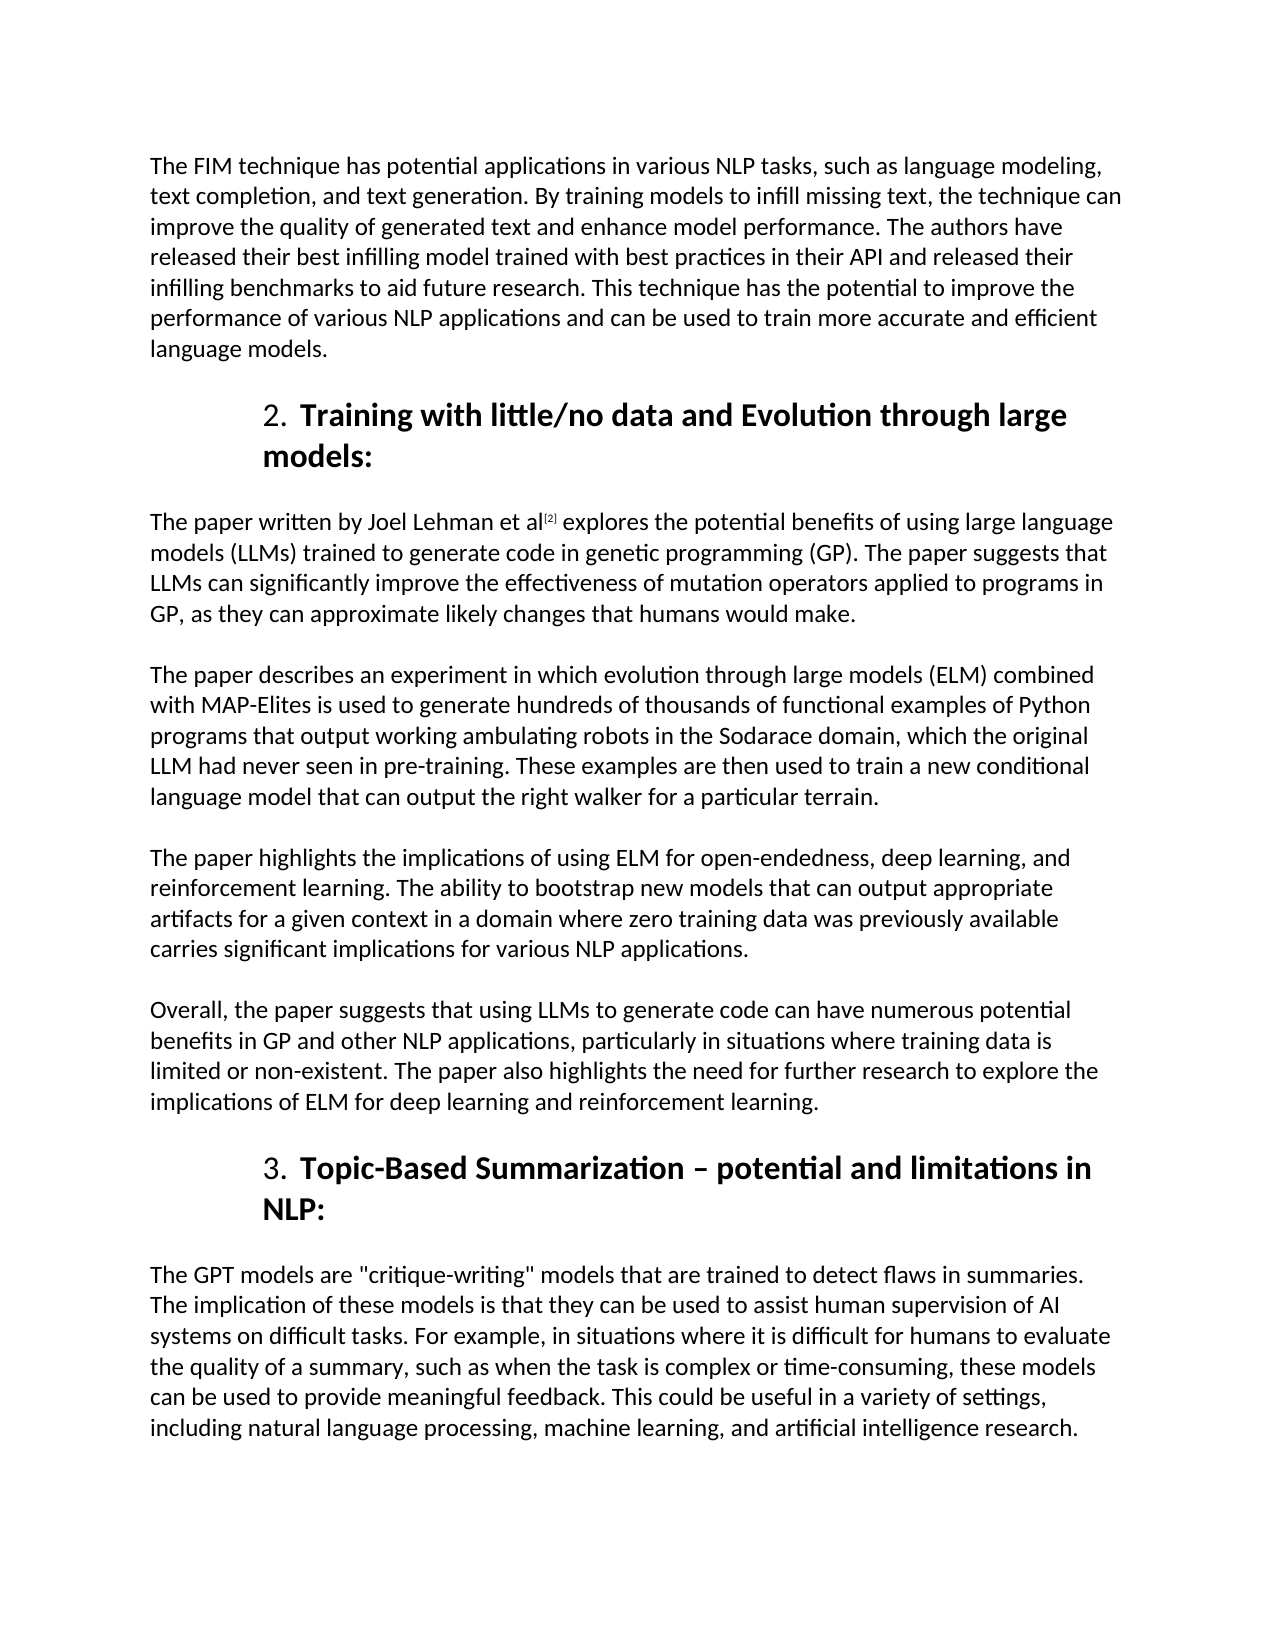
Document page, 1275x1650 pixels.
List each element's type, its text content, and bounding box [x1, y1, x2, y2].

text The paper written by Joel Lehman et al[2] explores the potential benefits of using large language models (LLMs) trained to generate code in genetic programming (GP). The paper suggests that LLMs can significantly improve the effectiveness of mutation operators applied to programs in GP, as they can approximate likely changes that humans would make. [150, 506, 1125, 628]
list Topic-Based Summarization – potential and limitations in NLP: [262, 1147, 1125, 1228]
text Overall, the paper suggests that using LLMs to generate code can have numerous potential benefits in GP and other NLP applications, particularly in situations where training data is limited or non-existent. The paper also highlights the need for further research to explore the implications of ELM for deep learning and reinforcement learning. [150, 994, 1125, 1117]
text The GPT models are "critique-writing" models that are trained to detect flaws in summaries. The implication of these models is that they can be used to assist human supervision of AI systems on difficult tasks. For example, in situations where it is difficult for humans to evaluate the quality of a summary, such as when the task is complex or time-consuming, these models can be used to provide meaningful feedback. This could be useful in a variety of settings, including natural language processing, machine learning, and artificial intelligence research. [150, 1259, 1125, 1442]
list Training with little/no data and Evolution through large models: [262, 394, 1125, 476]
text The paper describes an experiment in which evolution through large models (ELM) combined with MAP-Elites is used to generate hundreds of thousands of functional examples of Python programs that output working ambulating robots in the Sodarace domain, which the original LLM had never seen in pre-training. These examples are then used to train a new conditional language model that can output the right walker for a particular terrain. [150, 659, 1125, 811]
text The paper highlights the implications of using ELM for open-endedness, deep learning, and reinforcement learning. The ability to bootstrap new models that can output appropriate artifacts for a given context in a domain where zero training data was previously available carries significant implications for various NLP applications. [150, 842, 1125, 964]
text The FIM technique has potential applications in various NLP tasks, such as language modeling, text completion, and text generation. By training models to infill missing text, the technique can improve the quality of generated text and enhance model performance. The authors have released their best infilling model trained with best practices in their API and released their infilling benchmarks to aid future research. This technique has the potential to improve the performance of various NLP applications and can be used to train more accurate and efficient language models. [150, 150, 1125, 364]
